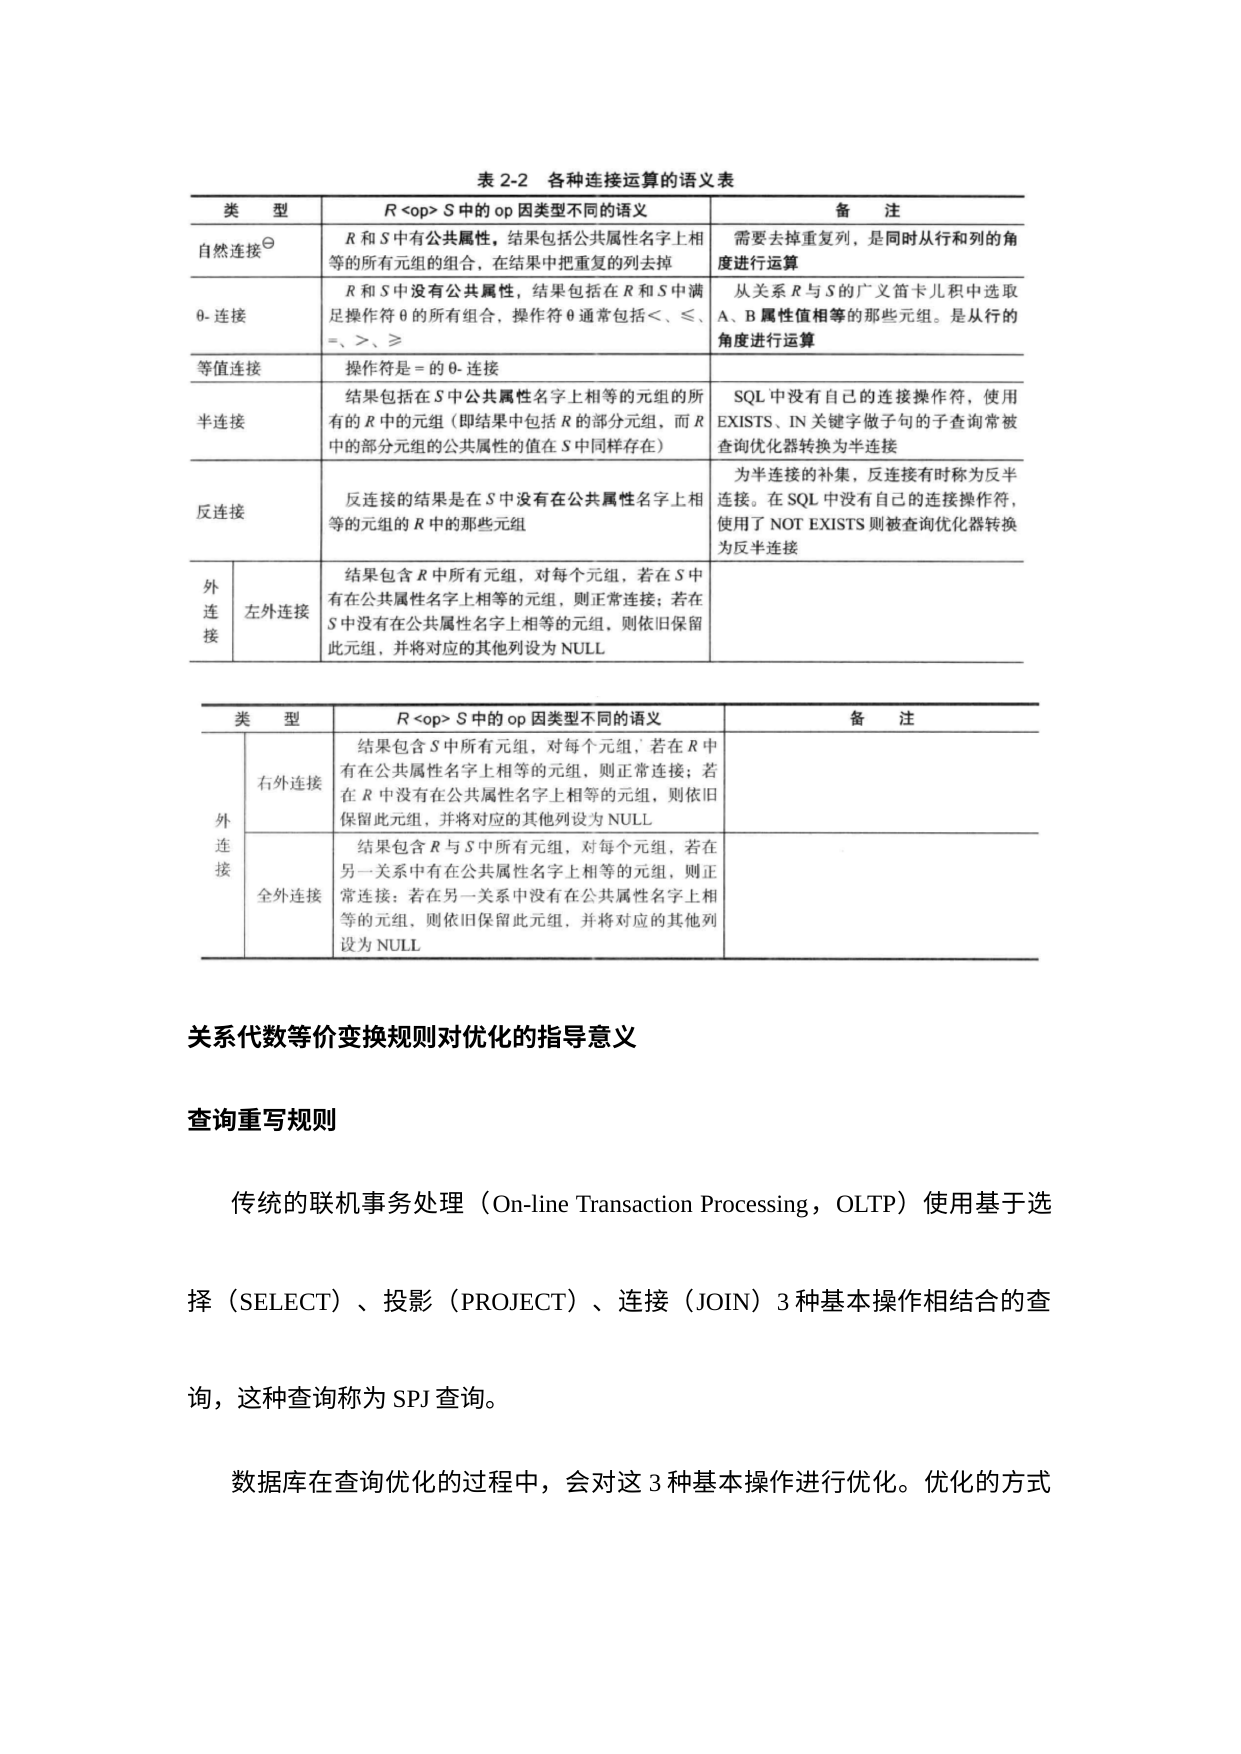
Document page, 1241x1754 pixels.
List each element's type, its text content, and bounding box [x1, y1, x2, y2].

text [187, 1448, 1053, 1513]
picture [187, 162, 1053, 678]
subtitle 关系代数等价变换规则对优化的指导意义 [187, 1003, 1053, 1068]
subtitle 查询重写规则 [187, 1086, 1053, 1151]
text 传统的联机事务处理（On-line Transaction Processing，OLTP）使用基于选择（SELECT）、投影（PROJECT）、连接（JOIN）3种基本操作相结合的查询，这种查询称为SPJ查询。 [187, 1169, 1053, 1429]
picture [187, 696, 1053, 968]
